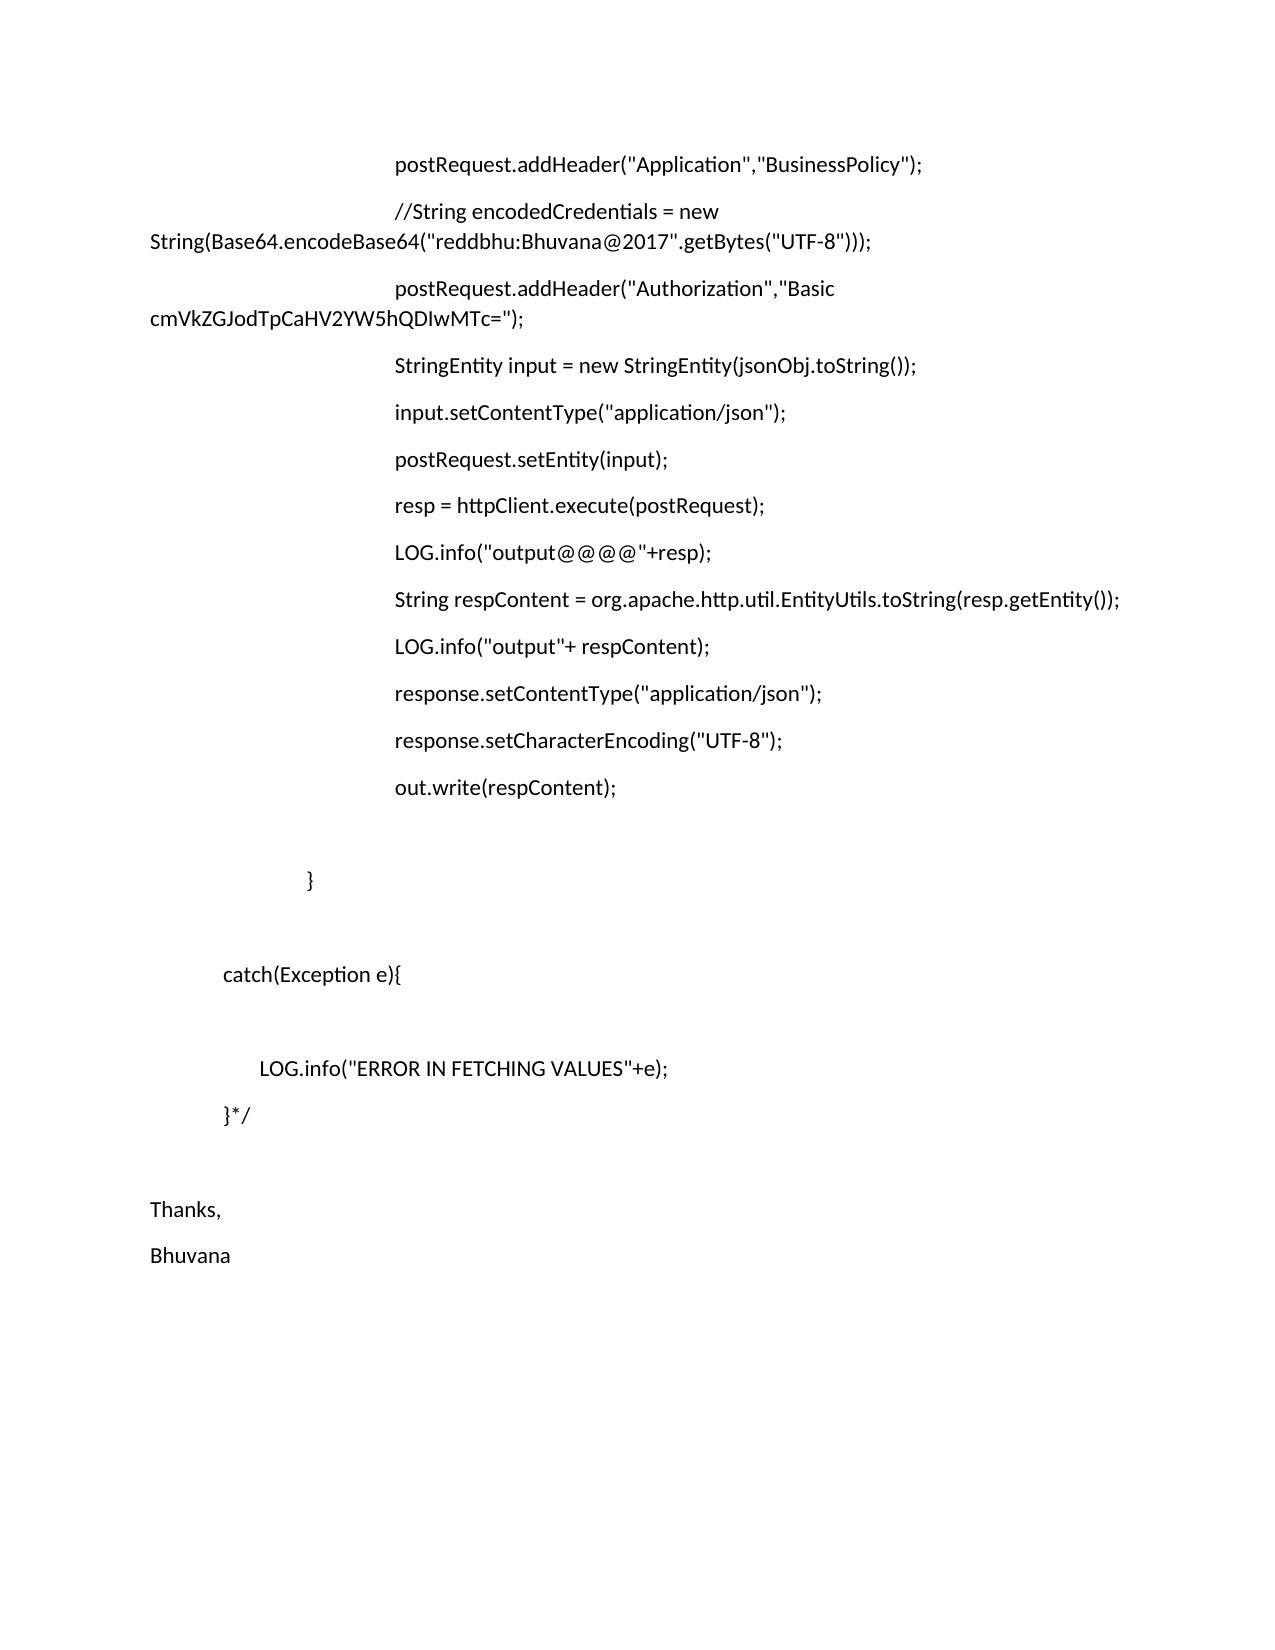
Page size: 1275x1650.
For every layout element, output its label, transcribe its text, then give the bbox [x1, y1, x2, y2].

text postRequest.addHeader("Application","BusinessPolicy"); [150, 150, 1125, 178]
text response.setContentType("application/json"); [150, 679, 1125, 707]
text StringEntity input = new StringEntity(jsonObj.toString()); [150, 351, 1125, 379]
text catch(Exception e){ [150, 960, 1125, 988]
text } [150, 867, 1125, 895]
text String respContent = org.apache.http.util.EntityUtils.toString(resp.getEntity()); [150, 585, 1125, 613]
text LOG.info("ERROR IN FETCHING VALUES"+e); [150, 1054, 1125, 1082]
text out.write(respContent); [150, 773, 1125, 801]
text postRequest.addHeader("Authorization","Basic cmVkZGJodTpCaHV2YW5hQDIwMTc="); [150, 274, 1125, 332]
text LOG.info("output@@@@"+resp); [150, 538, 1125, 567]
text //String encodedCredentials = new String(Base64.encodeBase64("reddbhu:Bhuvana@2017".getBytes("UTF-8"))); [150, 197, 1125, 255]
text postRequest.setEntity(input); [150, 445, 1125, 473]
text }*/ [150, 1101, 1125, 1129]
text Bhuvana [150, 1242, 1125, 1270]
text resp = httpClient.execute(postRequest); [150, 492, 1125, 520]
text input.setContentType("application/json"); [150, 398, 1125, 426]
text response.setCharacterEncoding("UTF-8"); [150, 726, 1125, 754]
text LOG.info("output"+ respContent); [150, 632, 1125, 660]
text Thanks, [150, 1195, 1125, 1223]
